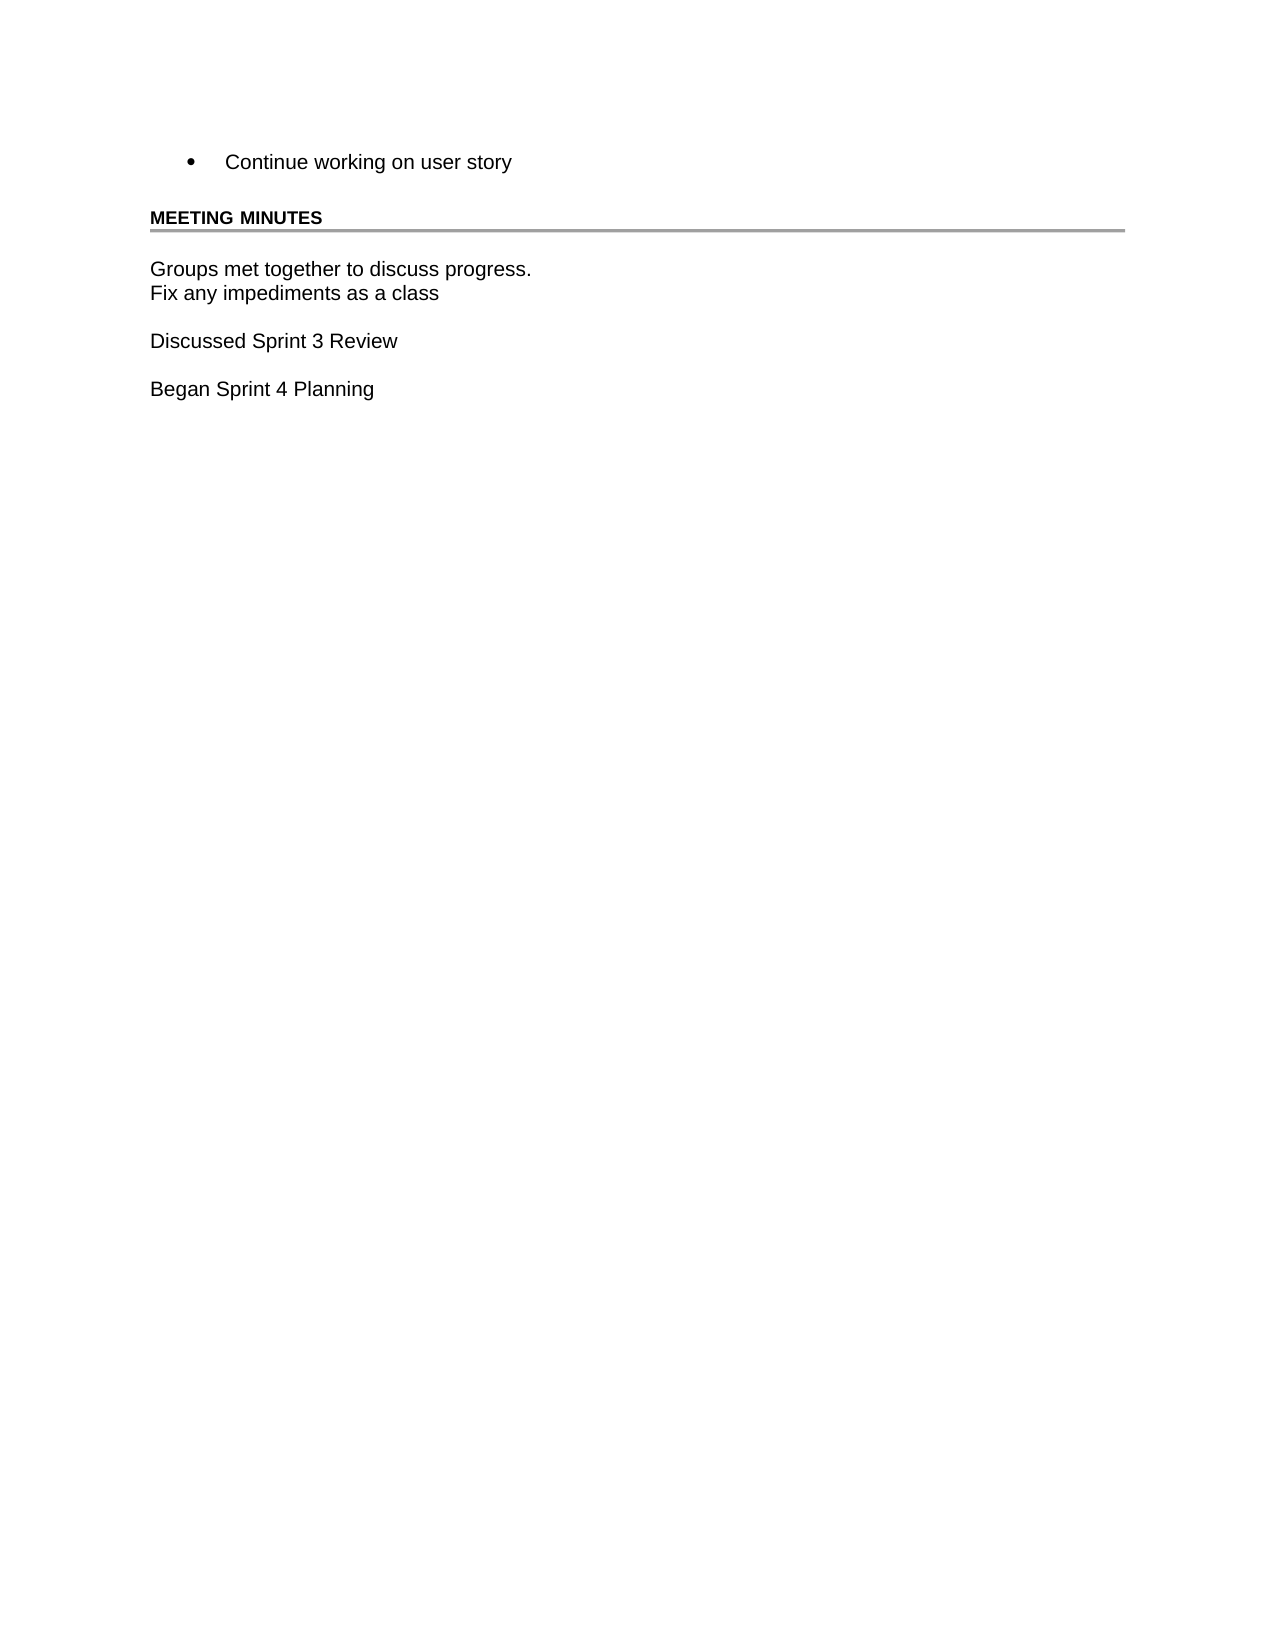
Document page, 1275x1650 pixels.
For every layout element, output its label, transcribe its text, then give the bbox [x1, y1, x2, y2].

text Groups met together to discuss progress. [150, 257, 1125, 281]
text Discussed Sprint 3 Review [150, 329, 1125, 353]
text Began Sprint 4 Planning [150, 377, 1125, 401]
list Continue working on user story [187, 150, 1125, 174]
text Fix any impediments as a class [150, 281, 1125, 305]
text meeting minutes [150, 203, 1125, 229]
